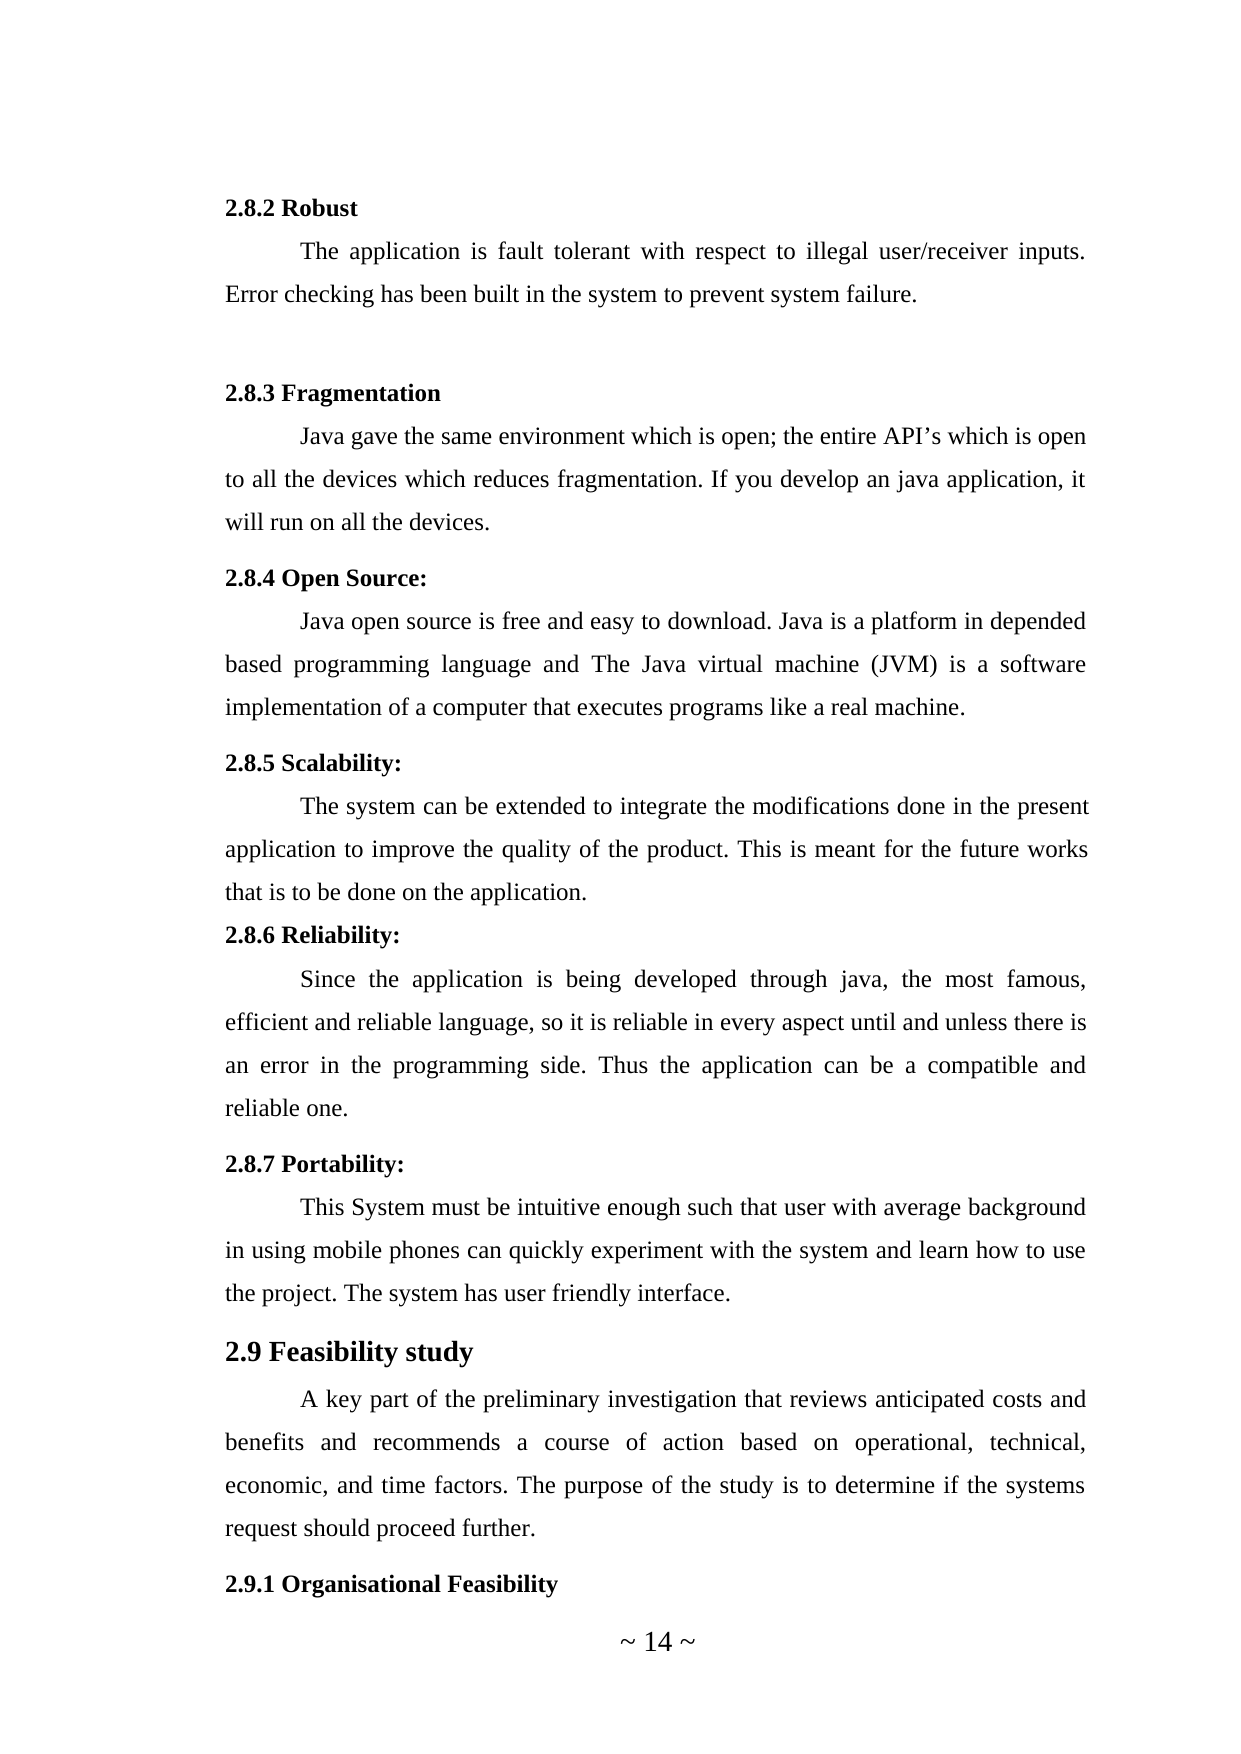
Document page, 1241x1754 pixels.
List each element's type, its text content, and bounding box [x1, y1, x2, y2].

text 2.8.7 Portability: [225, 1149, 1087, 1177]
text Since the application is being developed through java, the most famous, efficient and reliable language, so it is reliable in every aspect until and unless there is an error in the programming side. Thus the application can be a compatible and reliable one. [225, 964, 1087, 1122]
text The system can be extended to integrate the modifications done in the present application to improve the quality of the product. This is meant for the future works that is to be done on the application. [225, 791, 1090, 906]
text 2.8.5 Scalability: [225, 748, 1090, 777]
text 2.8.6 Reliability: [225, 921, 1087, 949]
text 2.8.3 Fragmentation [225, 378, 1087, 407]
text 2.8.4 Open Source: [225, 563, 1087, 592]
text The application is fault tolerant with respect to illegal user/receiver inputs. Error checking has been built in the system to prevent system failure. [225, 236, 1087, 308]
text This System must be intuitive enough such that user with average background in using mobile phones can quickly experiment with the system and learn how to use the project. The system has user friendly interface. [225, 1192, 1087, 1307]
text 2.8.2 Robust [225, 193, 1087, 222]
text Java open source is free and easy to download. Java is a platform in depended based programming language and The Java virtual machine (JVM) is a software implementation of a computer that executes programs like a real machine. [225, 606, 1087, 721]
subtitle 2.9 Feasibility study [225, 1334, 1090, 1367]
text 2.9.1 Organisational Feasibility [225, 1569, 1087, 1598]
text Java gave the same environment which is open; the entire API’s which is open to all the devices which reduces fragmentation. If you develop an java application, it will run on all the devices. [225, 421, 1087, 536]
text A key part of the preliminary investigation that reviews anticipated costs and benefits and recommends a course of action based on operational, technical, economic, and time factors. The purpose of the study is to determine if the systems request should proceed further. [225, 1384, 1087, 1542]
